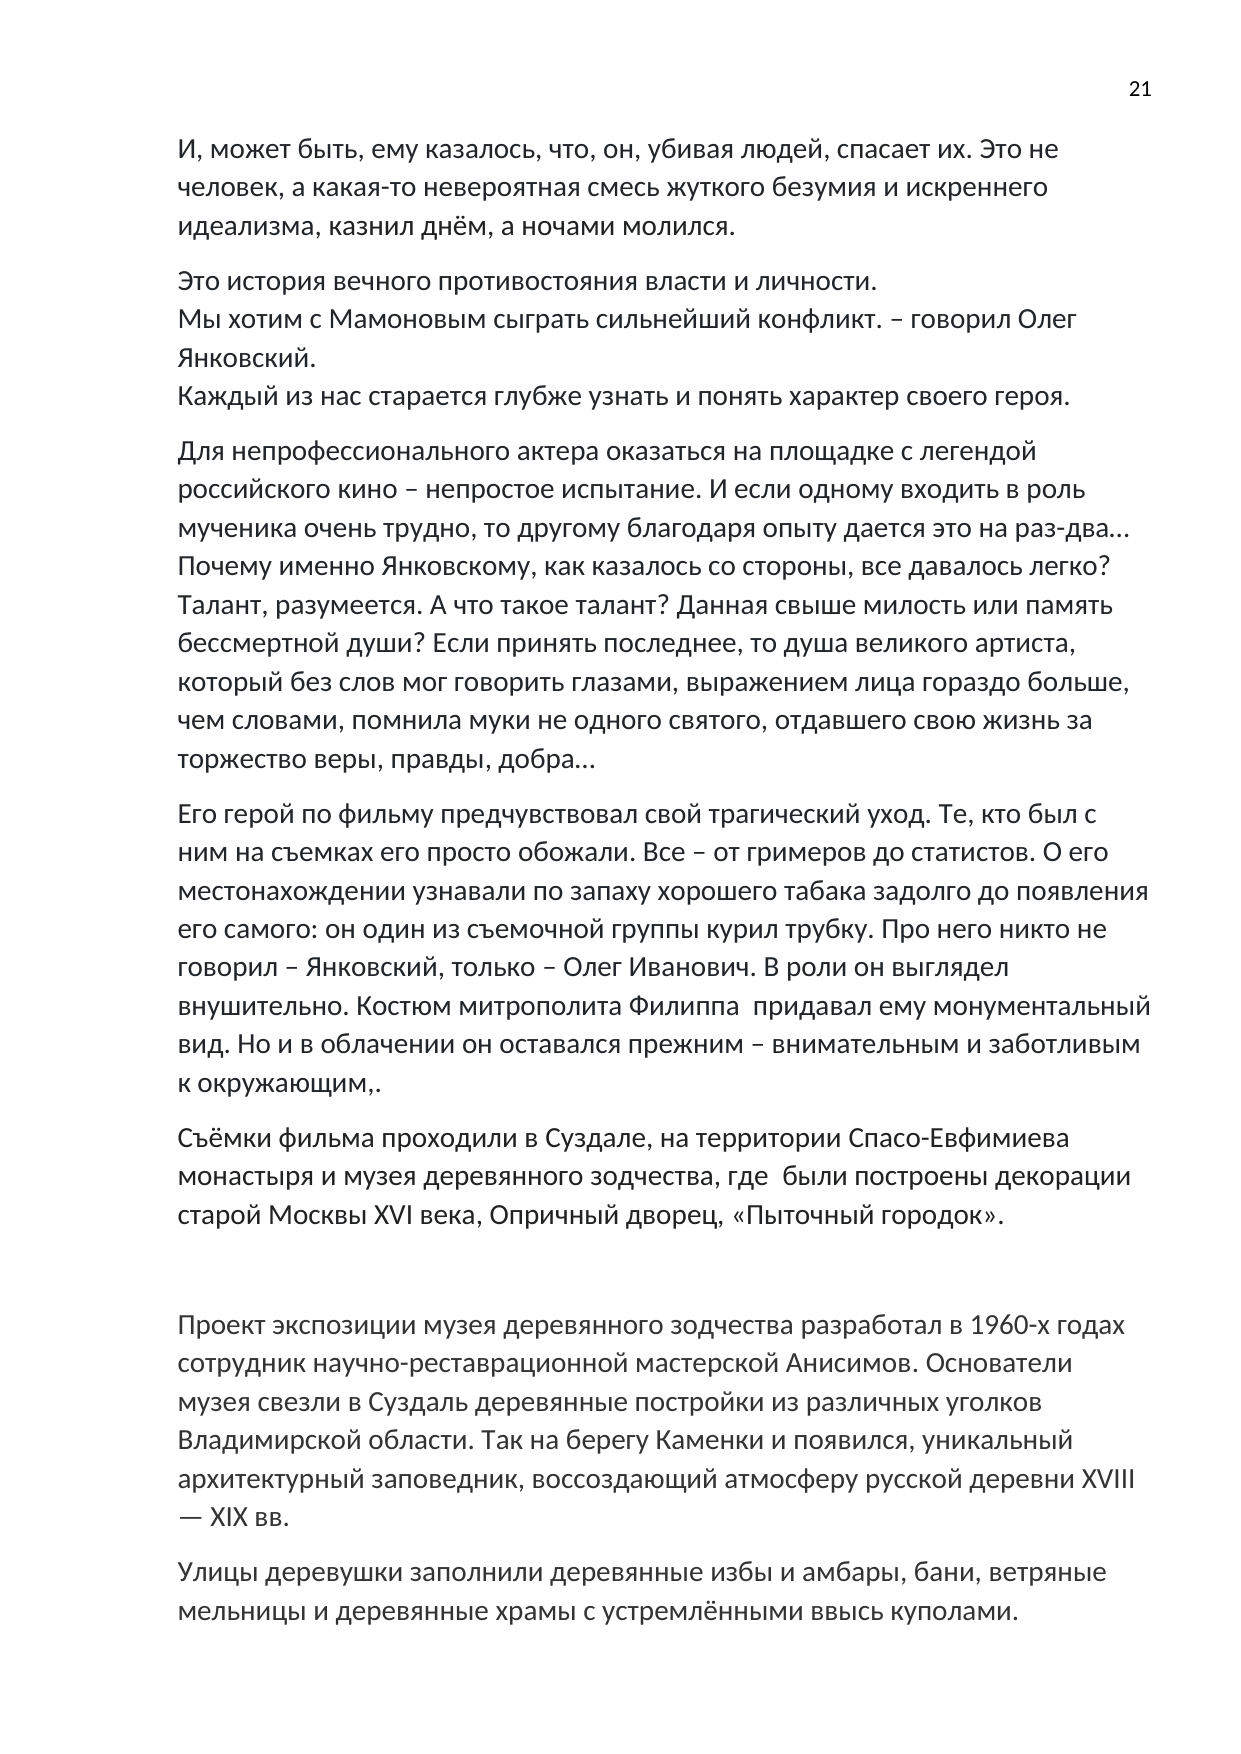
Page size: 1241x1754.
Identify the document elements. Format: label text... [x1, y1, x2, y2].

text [177, 1553, 1152, 1627]
text Для непрофессионального актера оказаться на площадке с легендой российского кино – непростое испытание. И если одному входить в роль мученика очень трудно, то другому благодаря опыту дается это на раз-два… Почему именно Янковскому, как казалось со стороны, все давалось легко? Талант, разумеется. А что такое талант? Данная свыше милость или память бессмертной души? Если принять последнее, то душа великого артиста, который без слов мог говорить глазами, выражением лица гораздо больше, чем словами, помнила муки не одного святого, отдавшего свою жизнь за торжество веры, правды, добра… [177, 432, 1152, 775]
text Это история вечного противостояния власти и личности. Мы хотим с Мамоновым сыграть сильнейший конфликт. – говорил Олег Янковский. Каждый из нас старается глубже узнать и понять характер своего героя. [177, 262, 1152, 413]
text Съёмки фильма проходили в Суздале, на территории Спасо-Евфимиева монастыря и музея деревянного зодчества, где были построены декорации старой Москвы XVI века, Опричный дворец, «Пыточный городок». [177, 1119, 1152, 1231]
text Его герой по фильму предчувствовал свой трагический уход. Те, кто был с ним на съемках его просто обожали. Все – от гримеров до статистов. О его местонахождении узнавали по запаху хорошего табака задолго до появления его самого: он один из съемочной группы курил трубку. Про него никто не говорил – Янковский, только – Олег Иванович. В роли он выглядел внушительно. Костюм митрополита Филиппа придавал ему монументальный вид. Но и в облачении он оставался прежним – внимательным и заботливым к окружающим,. [177, 795, 1152, 1099]
text Проект экспозиции музея деревянного зодчества разработал в 1960-х годах сотрудник научно-реставрационной мастерской Анисимов. Основатели музея свезли в Суздаль деревянные постройки из различных уголков Владимирской области. Так на берегу Каменки и появился, уникальный архитектурный заповедник, воссоздающий атмосферу русской деревни XVIII — XIX вв. [177, 1306, 1152, 1534]
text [177, 130, 1152, 242]
